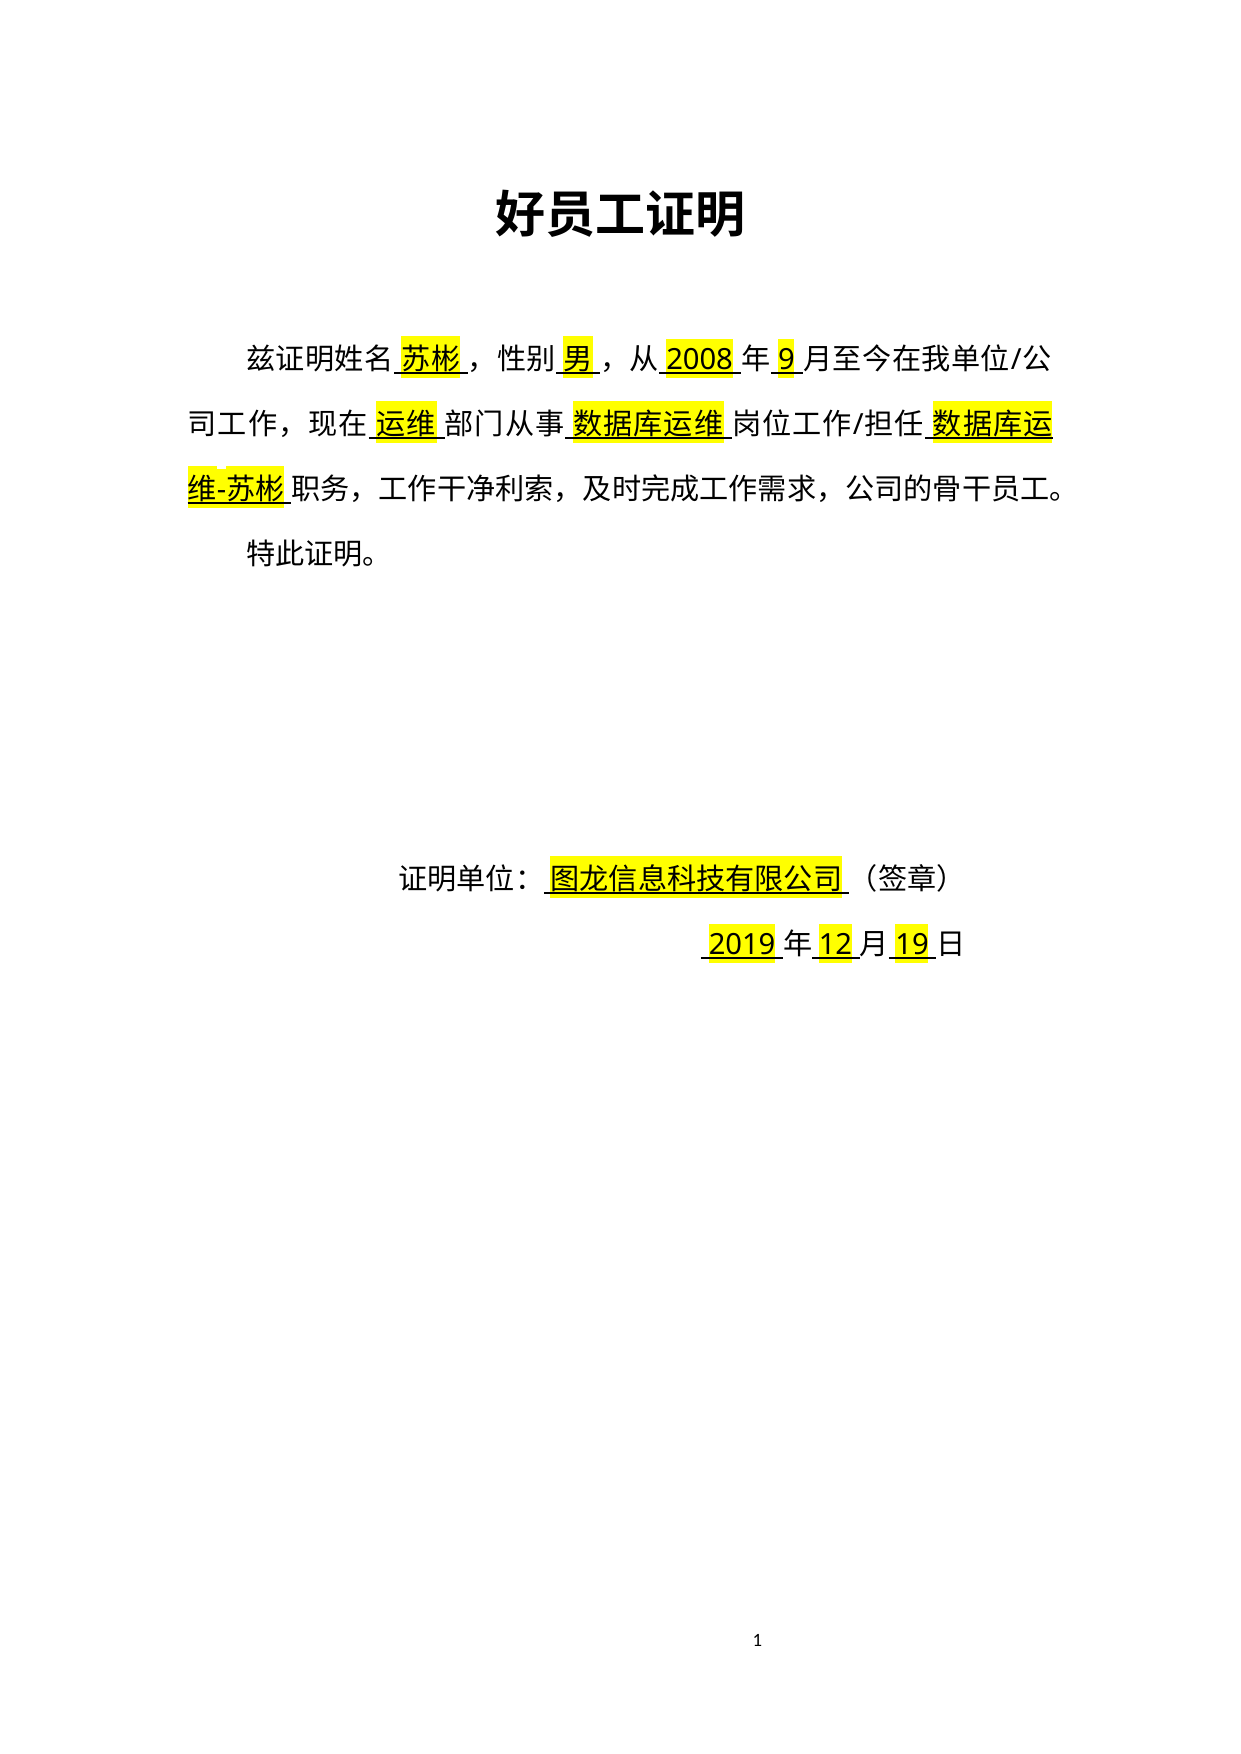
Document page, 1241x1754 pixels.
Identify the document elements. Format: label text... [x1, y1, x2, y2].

text 2019 年 12 月 19 日 [187, 909, 965, 974]
text 兹证明姓名 苏彬 ，性别 男 ，从 2008 年 9 月至今在我单位/公司工作，现在 运维 部门从事 数据库运维 岗位工作/担任 数据库运维-苏彬 职务，工作干净利索，及时完成工作需求，公司的骨干员工。 [187, 324, 1053, 519]
text 特此证明。 [187, 519, 1053, 584]
text 证明单位： 图龙信息科技有限公司 （签章） [187, 844, 965, 909]
text 好员工证明 [187, 162, 1053, 259]
